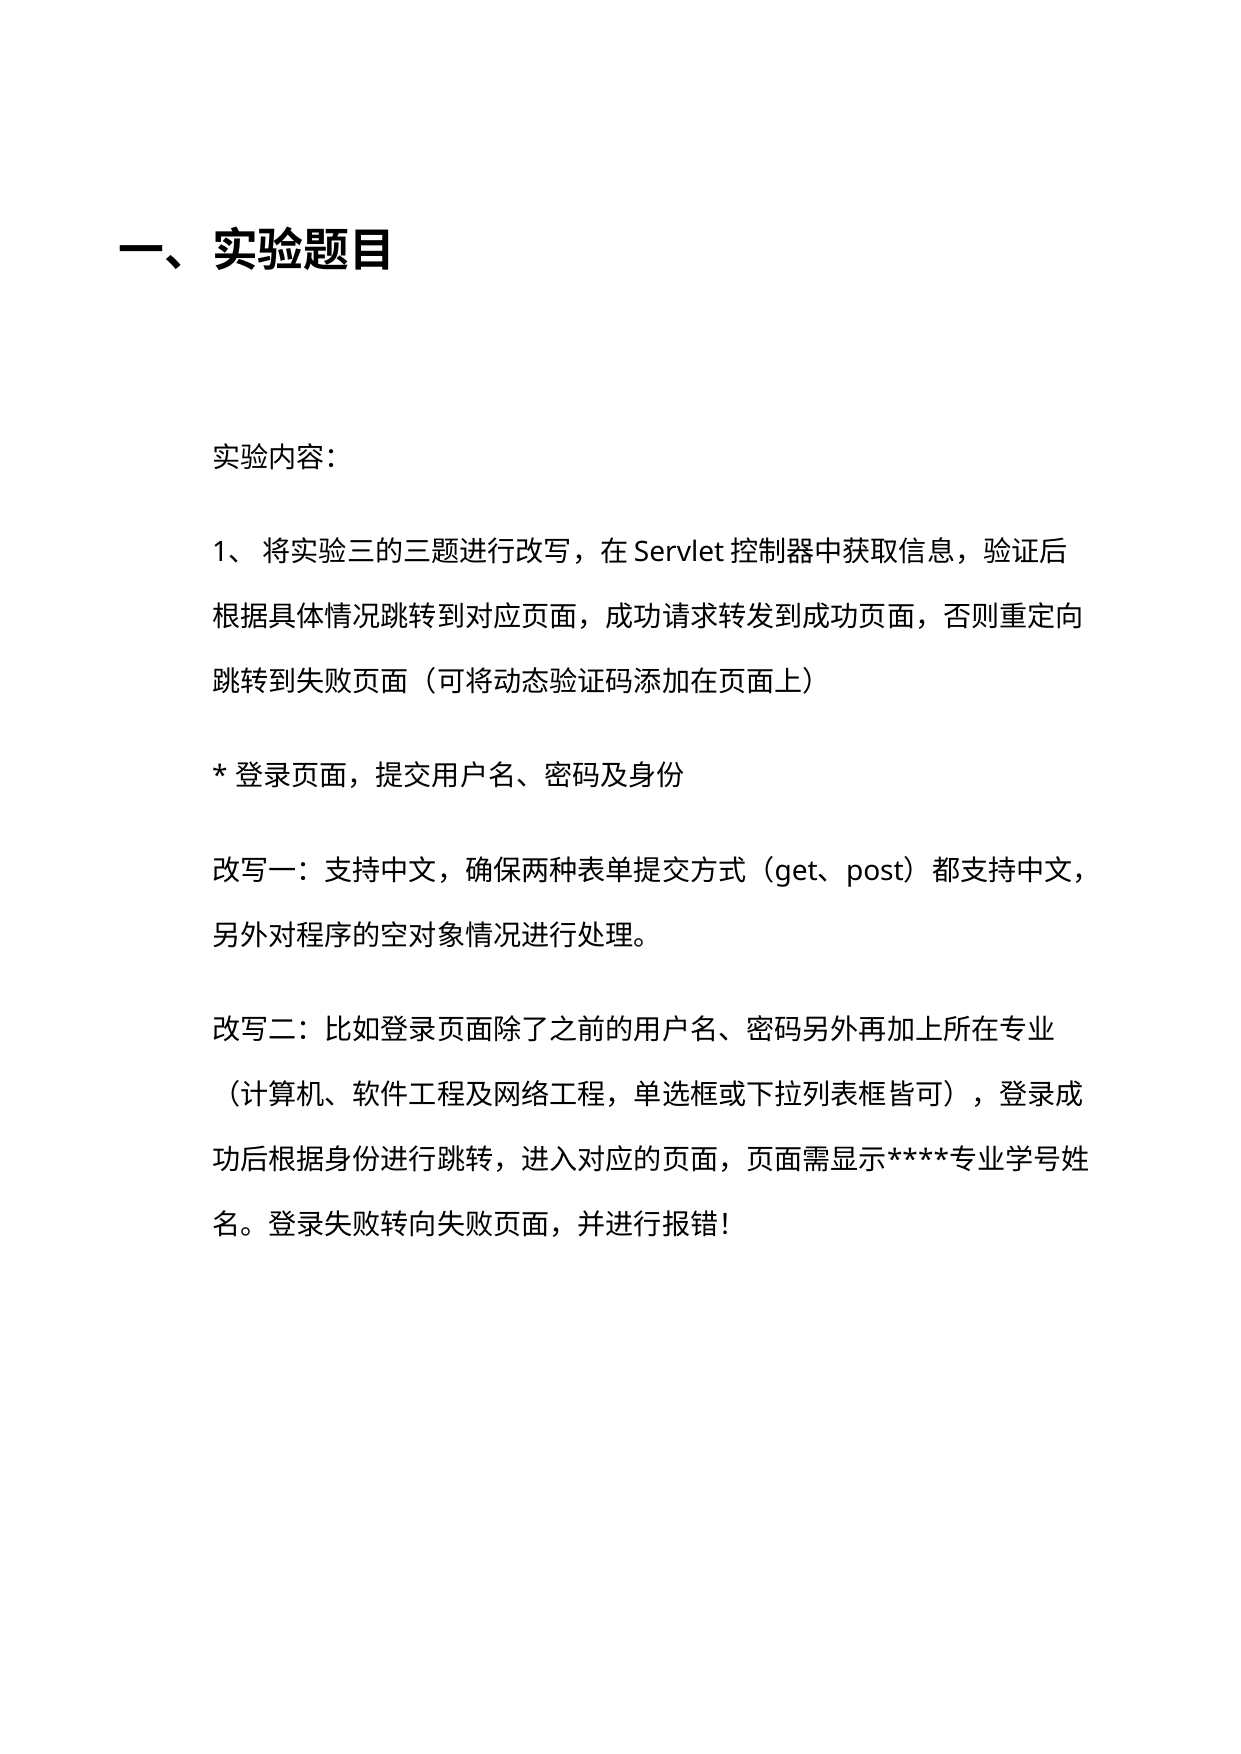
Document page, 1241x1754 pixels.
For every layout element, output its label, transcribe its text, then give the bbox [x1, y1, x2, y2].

text 1、 将实验三的三题进行改写，在Servlet控制器中获取信息，验证后根据具体情况跳转到对应页面，成功请求转发到成功页面，否则重定向跳转到失败页面（可将动态验证码添加在页面上） [212, 517, 1093, 712]
text * 登录页面，提交用户名、密码及身份 [212, 741, 1093, 806]
text 实验内容： [212, 423, 1093, 488]
text 改写一：支持中文，确保两种表单提交方式（get、post）都支持中文，另外对程序的空对象情况进行处理。 [212, 835, 1093, 965]
text 改写二：比如登录页面除了之前的用户名、密码另外再加上所在专业（计算机、软件工程及网络工程，单选框或下拉列表框皆可），登录成功后根据身份进行跳转，进入对应的页面，页面需显示****专业学号姓名。登录失败转向失败页面，并进行报错！ [212, 994, 1093, 1254]
subtitle 实验题目 [118, 197, 1093, 295]
